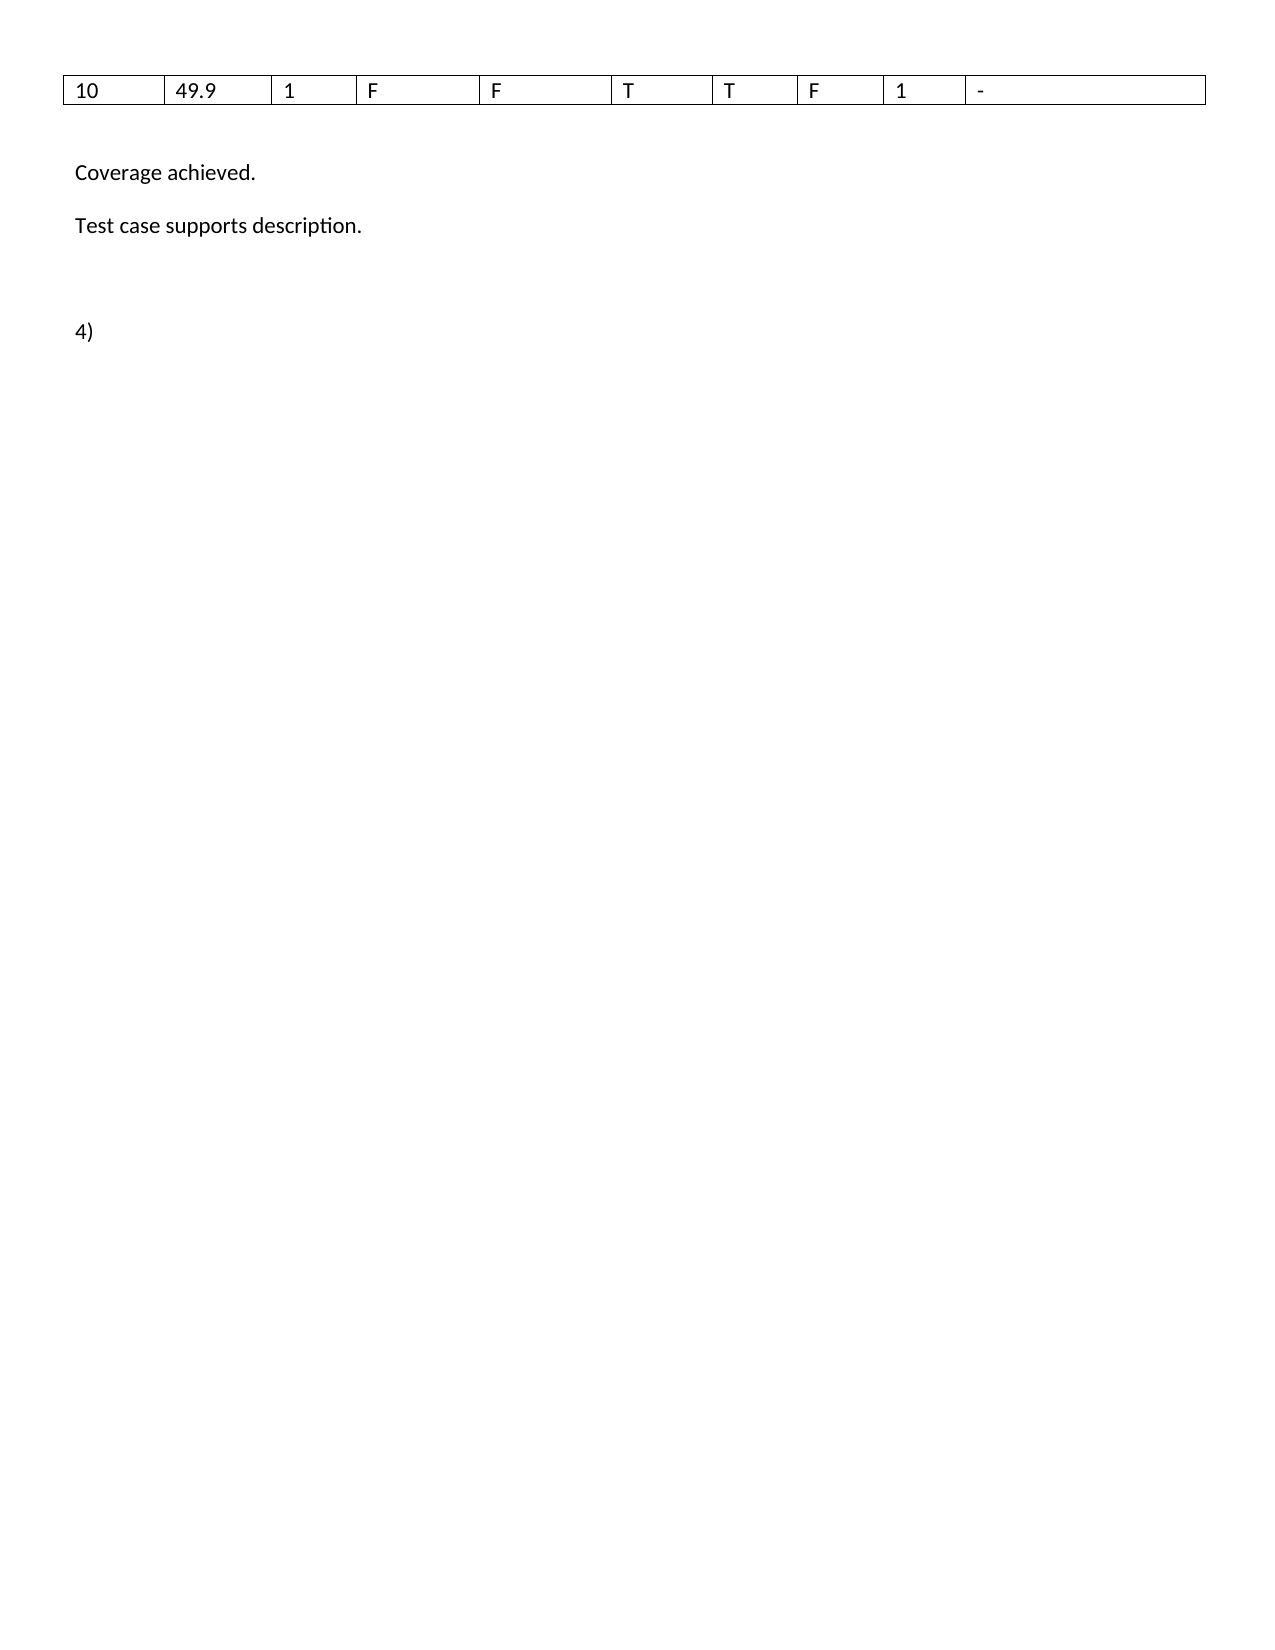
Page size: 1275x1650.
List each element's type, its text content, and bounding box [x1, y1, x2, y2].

text 4) [75, 317, 1200, 345]
text Coverage achieved. [75, 158, 1200, 186]
table_cell 1 [884, 76, 965, 104]
table_cell 10 [64, 76, 164, 104]
text Test case supports description. [75, 211, 1200, 239]
table_cell F [357, 76, 479, 104]
table_cell T [612, 76, 712, 104]
table_cell 49.9 [165, 76, 271, 104]
table_cell T [713, 76, 797, 104]
table_cell F [480, 76, 611, 104]
table_cell F [798, 76, 883, 104]
table_cell 1 [272, 76, 356, 104]
table_cell - [966, 76, 1205, 104]
